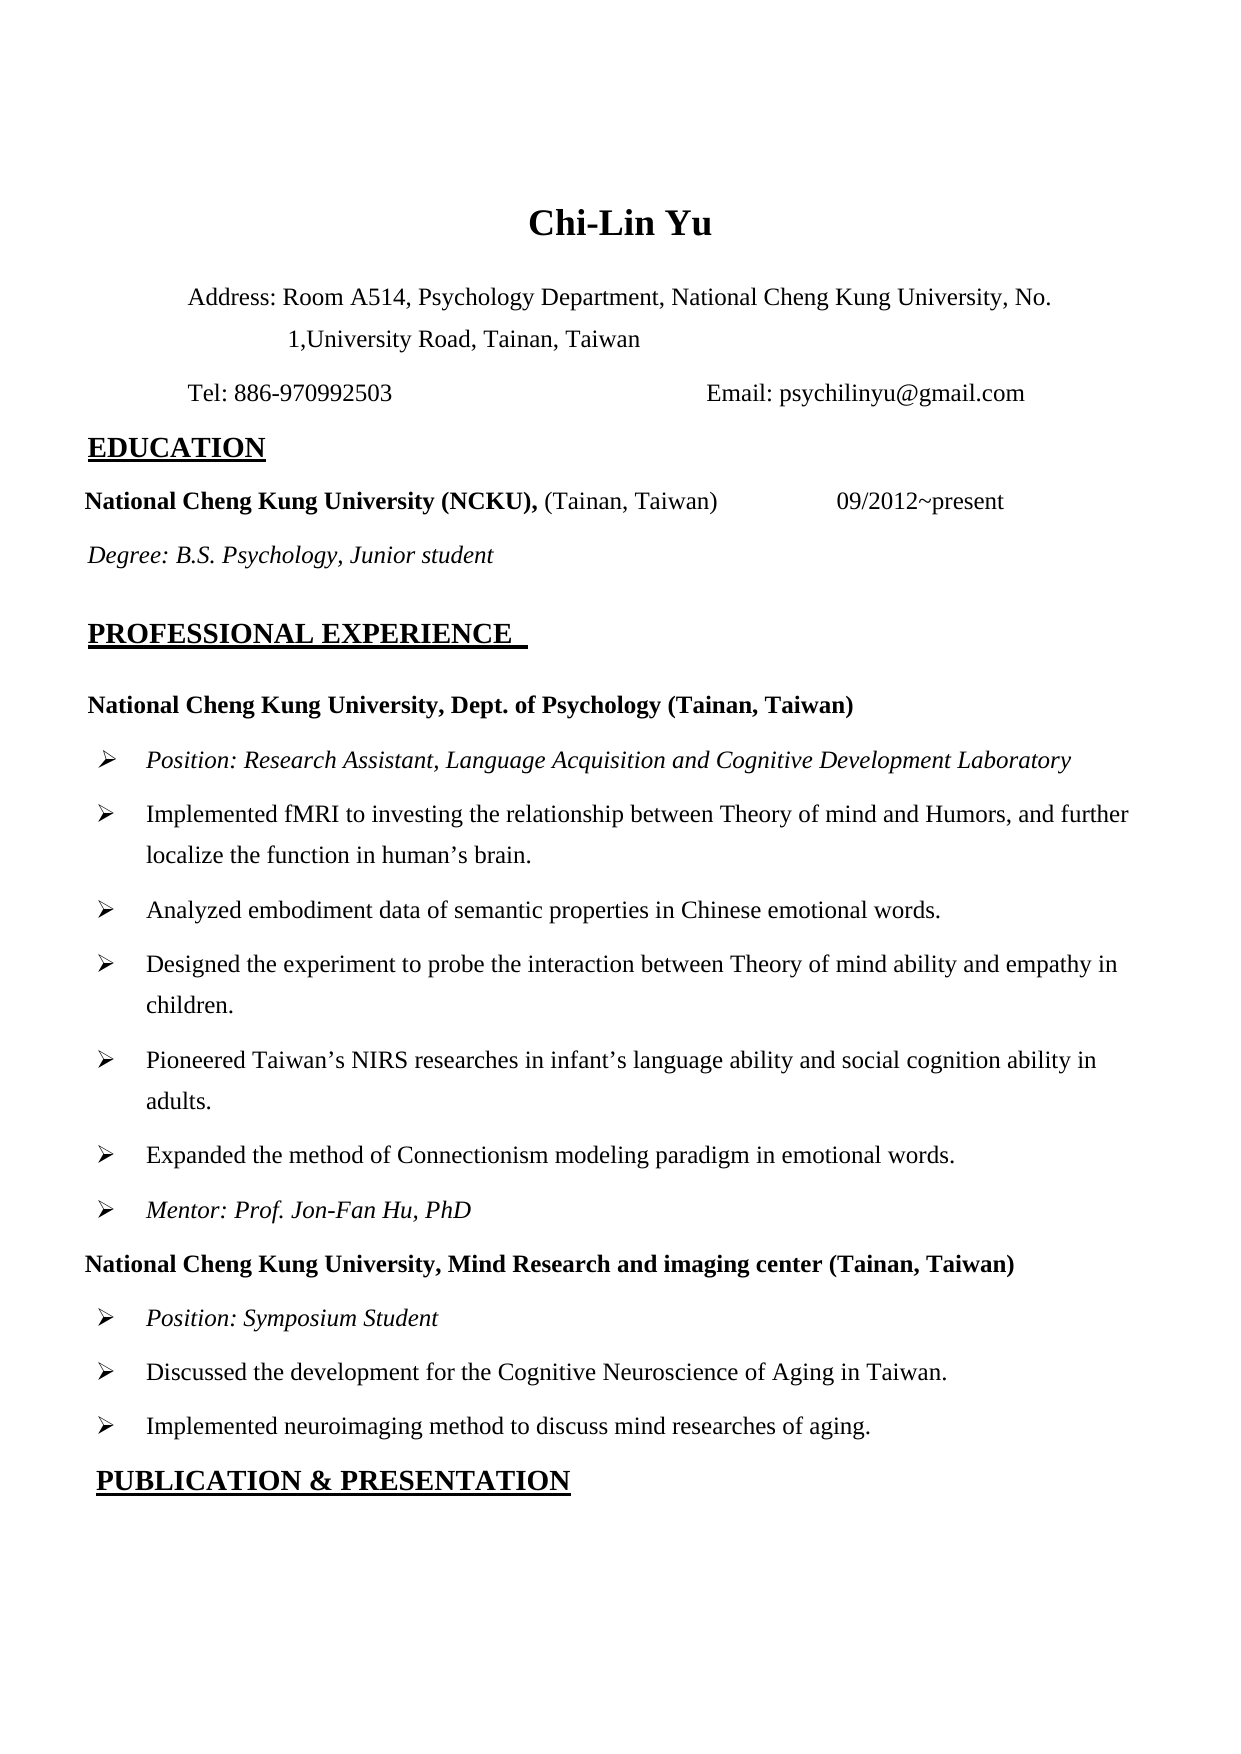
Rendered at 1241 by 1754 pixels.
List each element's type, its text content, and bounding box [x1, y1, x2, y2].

text PUBLICATION & PRESENTATION [96, 1459, 1153, 1501]
text Chi-Lin Yu [187, 180, 1053, 263]
list Position: Symposium Student [96, 1297, 1153, 1338]
list Mentor: Prof. Jon-Fan Hu, PhD [96, 1188, 1153, 1230]
list Position: Research Assistant, Language Acquisition and Cognitive Development Laboratory [96, 738, 1153, 780]
text Degree: B.S. Psychology, Junior student [87, 534, 1153, 576]
list Pioneered Taiwan’s NIRS researches in infant’s language ability and social cognition ability in adults. [96, 1038, 1153, 1122]
list Analyzed embodiment data of semantic properties in Chinese emotional words. [96, 888, 1153, 930]
text National Cheng Kung University, Mind Research and imaging center (Tainan, Taiwan) [84, 1242, 1153, 1284]
list Implemented neuroimaging method to discuss mind researches of aging. [96, 1405, 1153, 1447]
text EDUCATION [87, 426, 1153, 467]
text National Cheng Kung University (NCKU), (Tainan, Taiwan) 09/2012~present [84, 480, 1153, 522]
text PROFESSIONAL EXPERIENCE [87, 588, 1153, 672]
list Discussed the development for the Cognitive Neuroscience of Aging in Taiwan. [96, 1351, 1153, 1392]
list Implemented fMRI to investing the relationship between Theory of mind and Humors, and further localize the function in human’s brain. [96, 792, 1153, 876]
list Designed the experiment to probe the interaction between Theory of mind ability and empathy in children. [96, 942, 1153, 1026]
list Expanded the method of Connectionism modeling paradigm in emotional words. [96, 1134, 1153, 1176]
text National Cheng Kung University, Dept. of Psychology (Tainan, Taiwan) [87, 684, 1153, 726]
text Tel: 886-970992503 Email: psychilinyu@gmail.com [187, 372, 1053, 413]
text Address: Room A514, Psychology Department, National Cheng Kung University, No. 1,University Road, Tainan, Taiwan [187, 276, 1053, 359]
